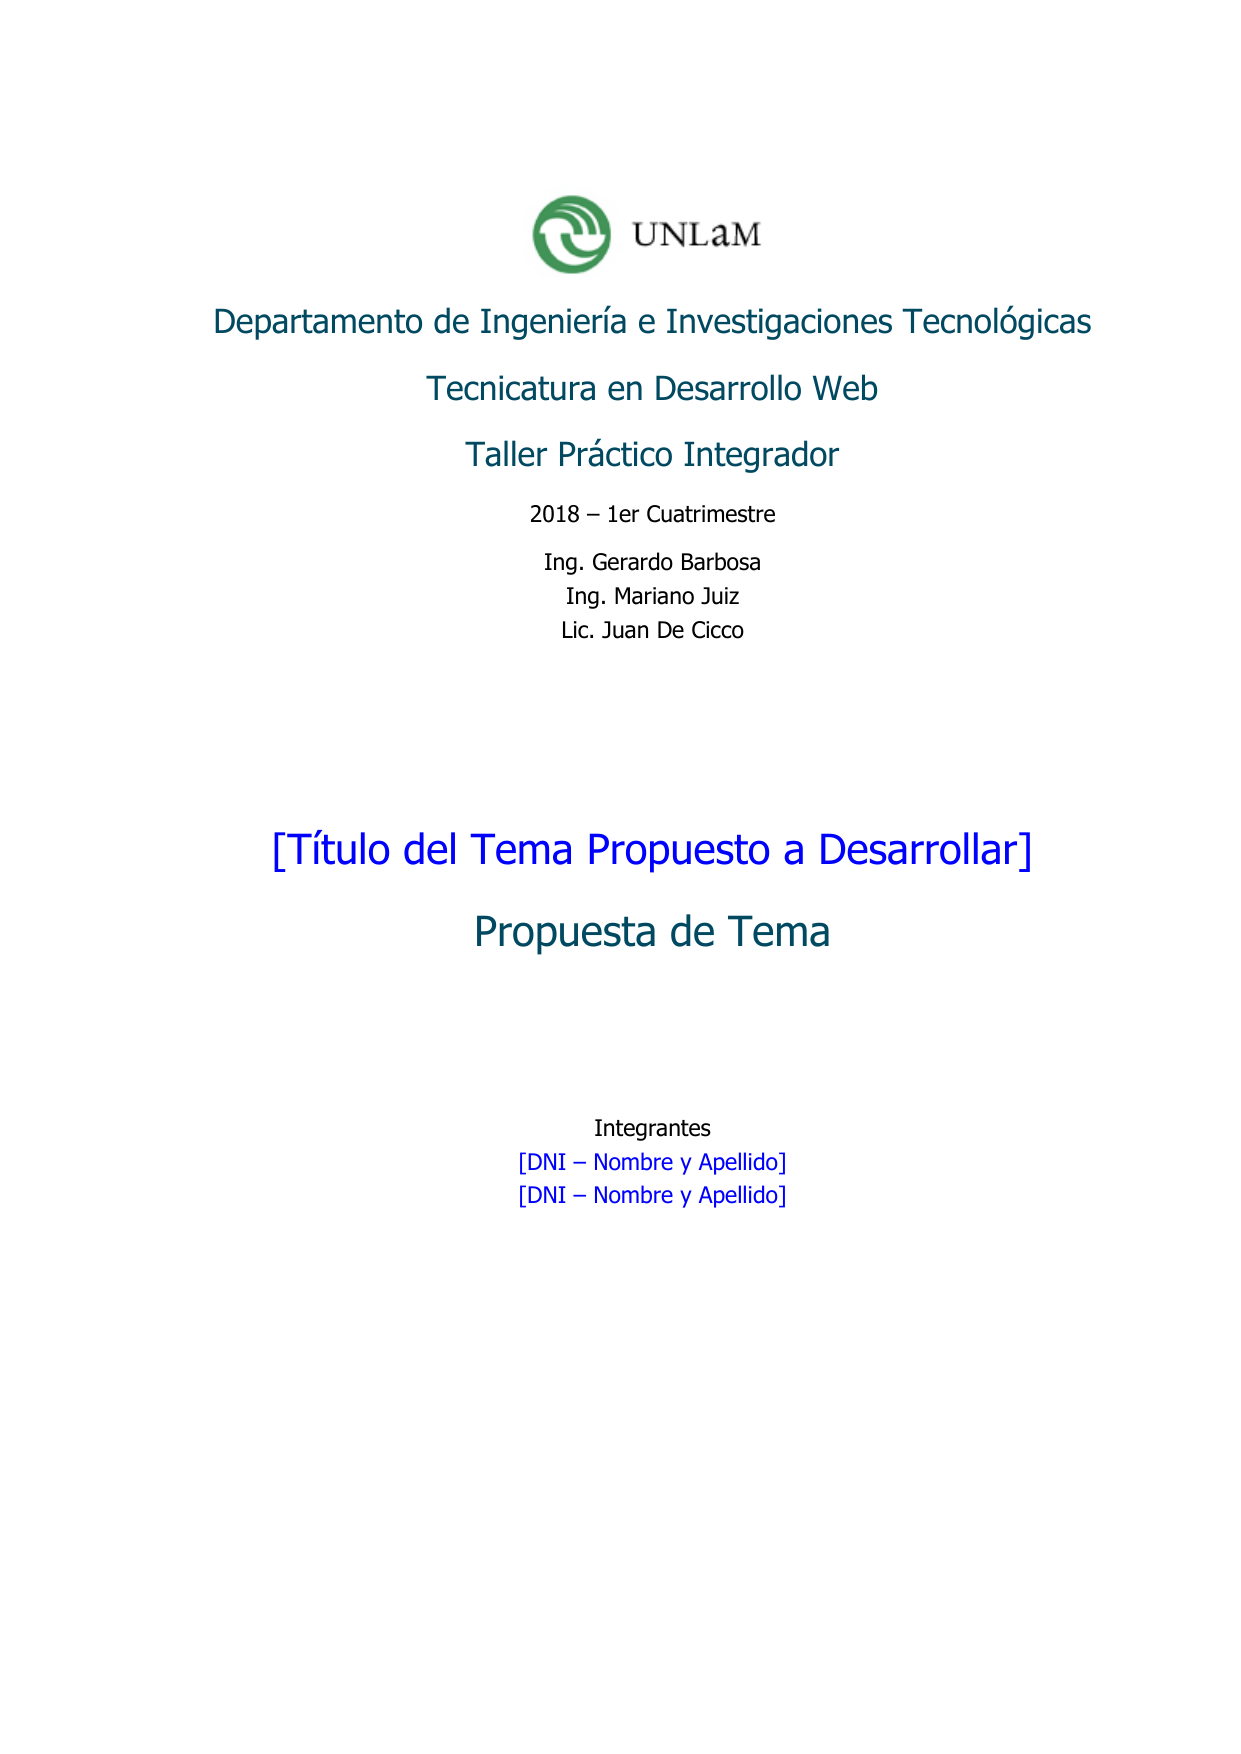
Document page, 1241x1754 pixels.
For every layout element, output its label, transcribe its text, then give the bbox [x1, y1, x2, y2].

text Propuesta de Tema [118, 904, 1152, 955]
text Taller Práctico Integrador [118, 433, 1152, 474]
text Ing. Gerardo Barbosa [118, 548, 1152, 576]
text [Título del Tema Propuesto a Desarrollar] [118, 823, 1152, 873]
text Ing. Mariano Juiz [118, 582, 1152, 609]
text [DNI – Nombre y Apellido] [118, 1181, 1152, 1209]
picture [522, 177, 783, 280]
text Lic. Juan De Cicco [118, 616, 1152, 643]
text Integrantes [118, 1113, 1152, 1141]
text [DNI – Nombre y Apellido] [118, 1147, 1152, 1175]
text 2018 – 1er Cuatrimestre [118, 500, 1152, 528]
text Tecnicatura en Desarrollo Web [118, 367, 1152, 407]
text Departamento de Ingeniería e Investigaciones Tecnológicas [118, 300, 1152, 341]
